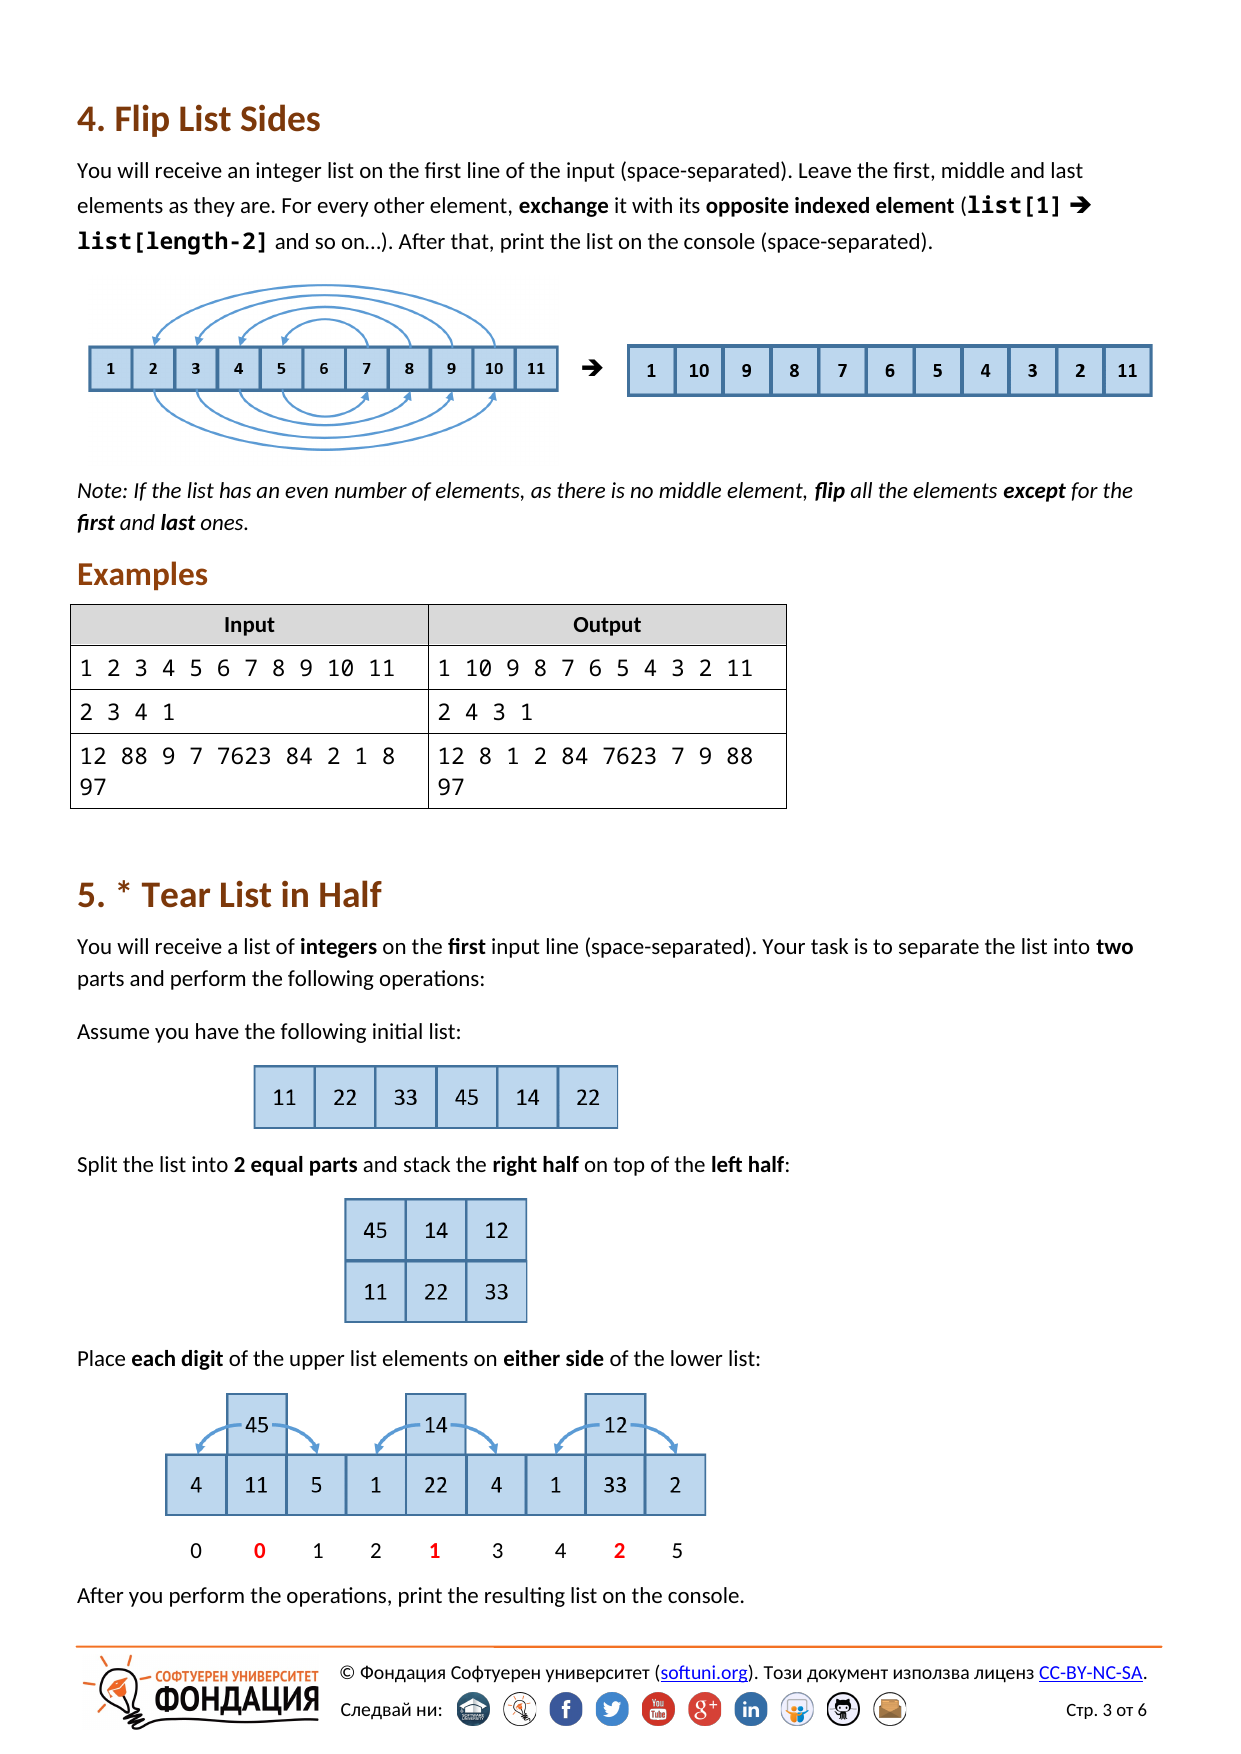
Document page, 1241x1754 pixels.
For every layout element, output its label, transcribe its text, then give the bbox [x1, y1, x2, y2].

picture [595, 1692, 629, 1726]
table_cell 1 2 3 4 5 6 7 8 9 10 11 [71, 646, 428, 689]
picture [82, 1654, 319, 1730]
subtitle Flip List Sides [77, 95, 1163, 141]
picture [549, 1692, 583, 1726]
picture [734, 1692, 768, 1726]
picture [642, 1692, 675, 1726]
picture [88, 275, 559, 466]
table_header [77, 274, 569, 467]
table_cell Place each digit of the upper list elements on either side of the lower list: [66, 1336, 806, 1384]
table_header Input [71, 605, 428, 644]
subtitle * Tear List in Half [77, 871, 1163, 917]
table_cell 12 88 9 7 7623 84 2 1 8 97 [71, 734, 428, 808]
table_header [616, 274, 1163, 467]
picture [780, 1692, 814, 1726]
table_cell [66, 1190, 806, 1336]
text 0 0 1 2 1 3 4 2 5 [77, 1537, 1163, 1564]
table_cell 2 3 4 1 [71, 690, 428, 733]
table_cell Split the list into 2 equal parts and stack the right half on top of the left half: [66, 1141, 806, 1190]
picture [165, 1392, 707, 1516]
picture [627, 344, 1153, 397]
picture [873, 1692, 907, 1726]
table_cell [66, 1384, 806, 1528]
picture [457, 1692, 490, 1726]
picture [344, 1198, 528, 1323]
table_header Assume you have the following initial list: [66, 1009, 806, 1057]
picture [253, 1065, 619, 1129]
table_header Output [429, 605, 786, 644]
table_cell 2 4 3 1 [429, 690, 786, 733]
text You will receive a list of integers on the first input line (space-separated). Your task is to separate the list into two parts and perform the following operations: [77, 932, 1163, 992]
table_header [569, 274, 616, 467]
table_cell [66, 1058, 806, 1141]
picture [503, 1692, 537, 1726]
subtitle Examples [77, 553, 1163, 593]
picture [827, 1692, 860, 1726]
text You will receive an integer list on the first line of the input (space-separated). Leave the first, middle and last elements as they are. For every other element, exchange it with its opposite indexed element (list[1] list[length-2] and so on…). After that, print the list on the console (space-separated). [77, 156, 1163, 256]
table_cell 1 10 9 8 7 6 5 4 3 2 11 [429, 646, 786, 689]
table_cell 12 8 1 2 84 7623 7 9 88 97 [429, 734, 786, 808]
text After you perform the operations, print the resulting list on the console. [77, 1581, 1163, 1609]
text Note: If the list has an even number of elements, as there is no middle element, flip all the elements except for the first and last ones. [77, 476, 1163, 536]
picture [688, 1692, 722, 1726]
